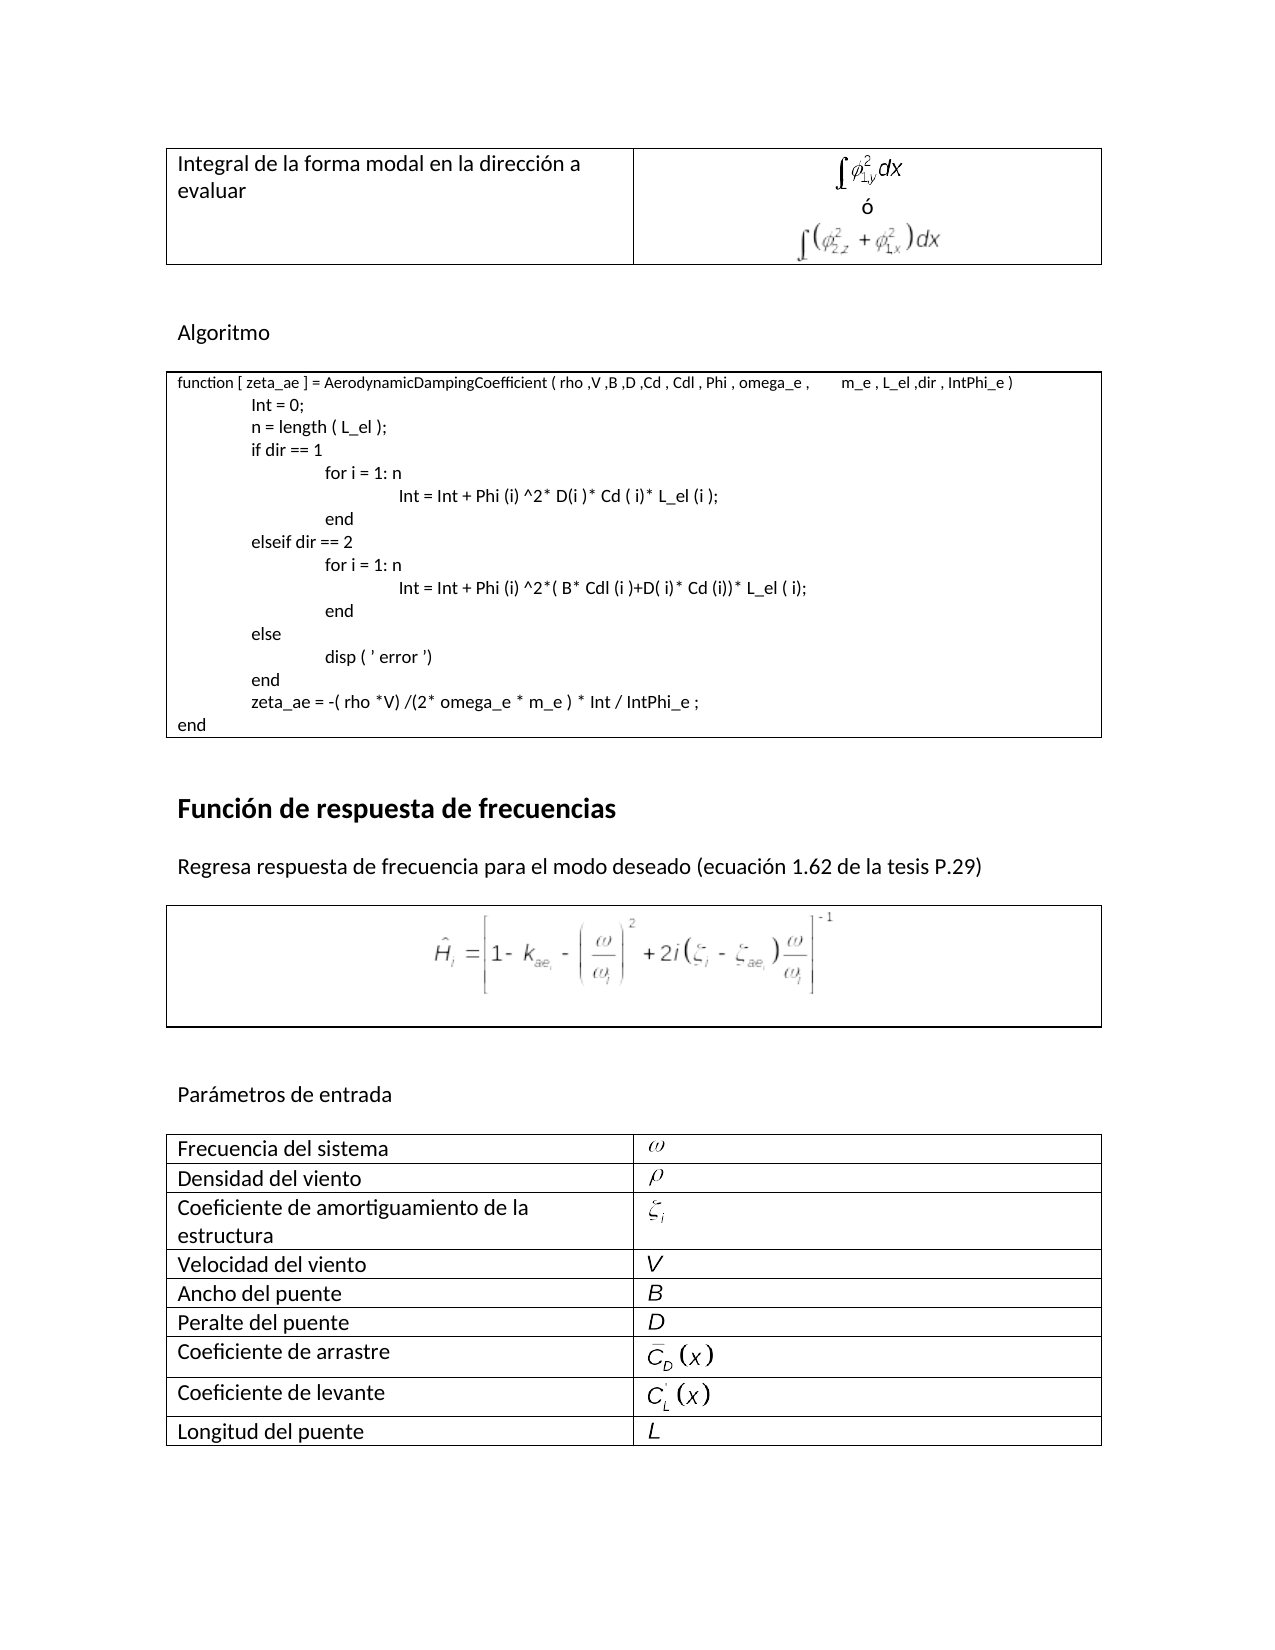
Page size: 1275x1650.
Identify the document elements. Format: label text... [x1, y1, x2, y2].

table_cell [634, 1193, 1101, 1249]
text Algoritmo [177, 318, 1098, 346]
table_cell Velocidad del viento [167, 1250, 633, 1278]
text Función de respuesta de frecuencias [177, 791, 1098, 826]
table_cell [634, 1417, 1101, 1445]
table_cell Coeficiente de amortiguamiento de la estructura [167, 1193, 633, 1249]
table_cell Densidad del viento [167, 1164, 633, 1192]
table_header Frecuencia del sistema [167, 1135, 633, 1163]
table_cell [634, 1378, 1101, 1416]
text Regresa respuesta de frecuencia para el modo deseado (ecuación 1.62 de la tesis P.29) [177, 852, 1098, 880]
table_header [167, 906, 1101, 1026]
text Parámetros de entrada [177, 1081, 1098, 1108]
table_cell Integral de la forma modal en la dirección a evaluar [167, 149, 633, 264]
table_cell [634, 1279, 1101, 1307]
table_cell Peralte del puente [167, 1308, 633, 1336]
table_cell [634, 1308, 1101, 1336]
table_cell [634, 1164, 1101, 1192]
table_cell Ancho del puente [167, 1279, 633, 1307]
table_cell [634, 1250, 1101, 1278]
table_cell Coeficiente de arrastre [167, 1337, 633, 1377]
table_header function [ zeta_ae ] = AerodynamicDampingCoefficient ( rho ,V ,B ,D ,Cd , Cdl , Phi , omega_e , m_e , L_el ,dir , IntPhi_e ) Int = 0; n = length ( L_el ); if dir == 1 for i = 1: n Int = Int + Phi (i) ^2* D(i )* Cd ( i)* L_el (i ); end elseif dir == 2 for i = 1: n Int = Int + Phi (i) ^2*( B* Cdl (i )+D( i)* Cd (i))* L_el ( i); end else disp ( ’ error ’) end zeta_ae = -( rho *V) /(2* omega_e * m_e ) * Int / IntPhi_e ; end [167, 373, 1101, 737]
table_cell ó [634, 149, 1101, 264]
table_header [634, 1135, 1101, 1163]
table_cell Longitud del puente [167, 1417, 633, 1445]
table_cell [634, 1337, 1101, 1377]
table_cell Coeficiente de levante [167, 1378, 633, 1416]
